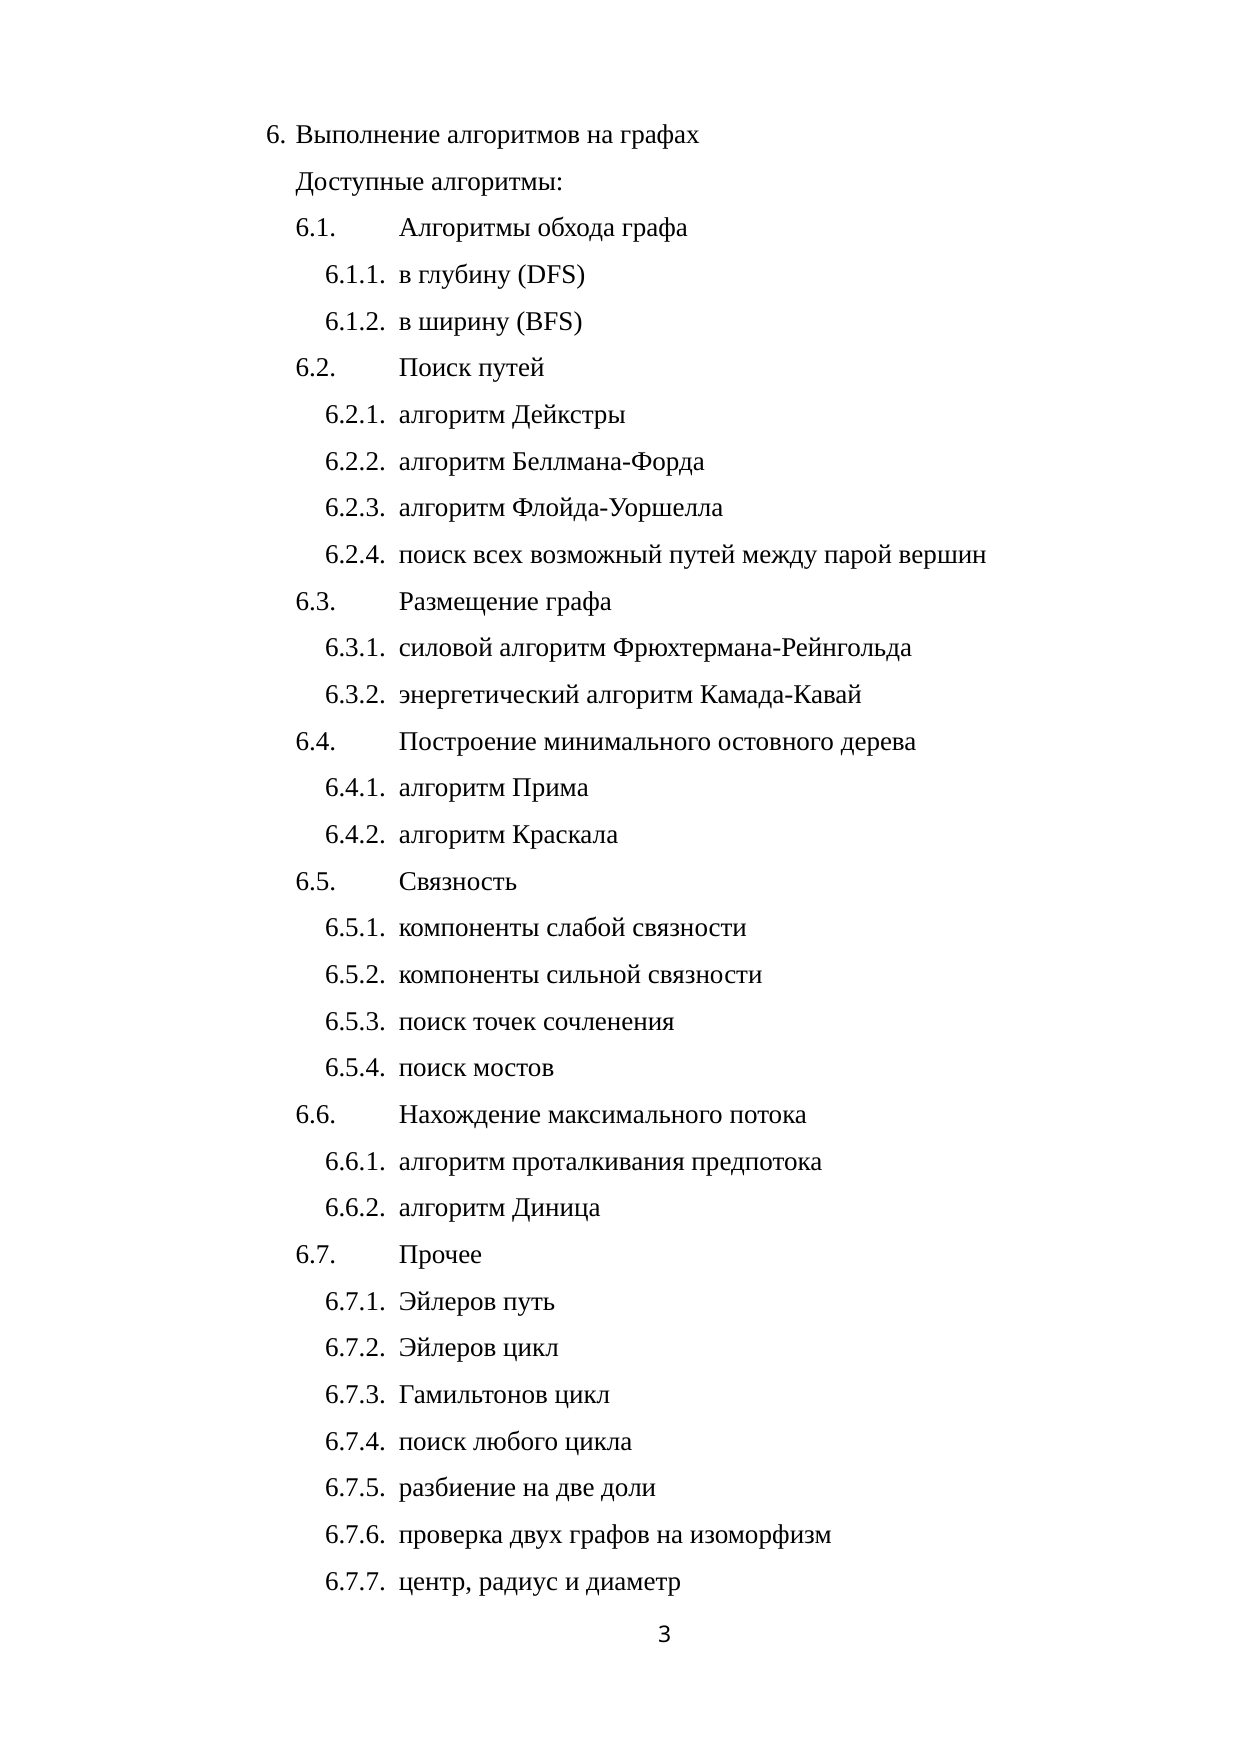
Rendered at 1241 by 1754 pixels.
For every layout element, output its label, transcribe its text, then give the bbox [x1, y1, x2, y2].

list разбиение на две доли [325, 1471, 1152, 1503]
list Поиск путей [295, 351, 1152, 383]
list поиск точек сочленения [325, 1005, 1152, 1036]
list компоненты слабой связности [325, 911, 1152, 943]
list Размещение графа [295, 585, 1152, 616]
list Алгоритмы обхода графа [295, 211, 1152, 243]
list Эйлеров цикл [325, 1331, 1152, 1363]
list компоненты сильной связности [325, 958, 1152, 989]
list поиск любого цикла [325, 1425, 1152, 1456]
list в ширину (BFS) [325, 305, 1152, 336]
list Выполнение алгоритмов на графах [266, 118, 1152, 149]
list алгоритм Краскала [325, 818, 1152, 849]
list алгоритм Флойда-Уоршелла [325, 491, 1152, 523]
list проверка двух графов на изоморфизм [325, 1518, 1152, 1549]
list алгоритм Прима [325, 771, 1152, 803]
list поиск всех возможный путей между парой вершин [325, 538, 1152, 569]
list алгоритм Диница [325, 1191, 1152, 1223]
list алгоритм Беллмана-Форда [325, 445, 1152, 476]
list центр, радиус и диаметр [325, 1565, 1152, 1596]
list Нахождение максимального потока [295, 1098, 1152, 1129]
list поиск мостов [325, 1051, 1152, 1083]
list энергетический алгоритм Камада-Кавай [325, 678, 1152, 709]
list Построение минимального остовного дерева [295, 725, 1152, 756]
list Связность [295, 865, 1152, 896]
list Доступные алгоритмы: [295, 165, 1152, 196]
list силовой алгоритм Фрюхтермана-Рейнгольда [325, 631, 1152, 663]
list Гамильтонов цикл [325, 1378, 1152, 1409]
list в глубину (DFS) [325, 258, 1152, 289]
list алгоритм Дейкстры [325, 398, 1152, 429]
list Эйлеров путь [325, 1285, 1152, 1316]
list алгоритм проталкивания предпотока [325, 1145, 1152, 1176]
list Прочее [295, 1238, 1152, 1269]
